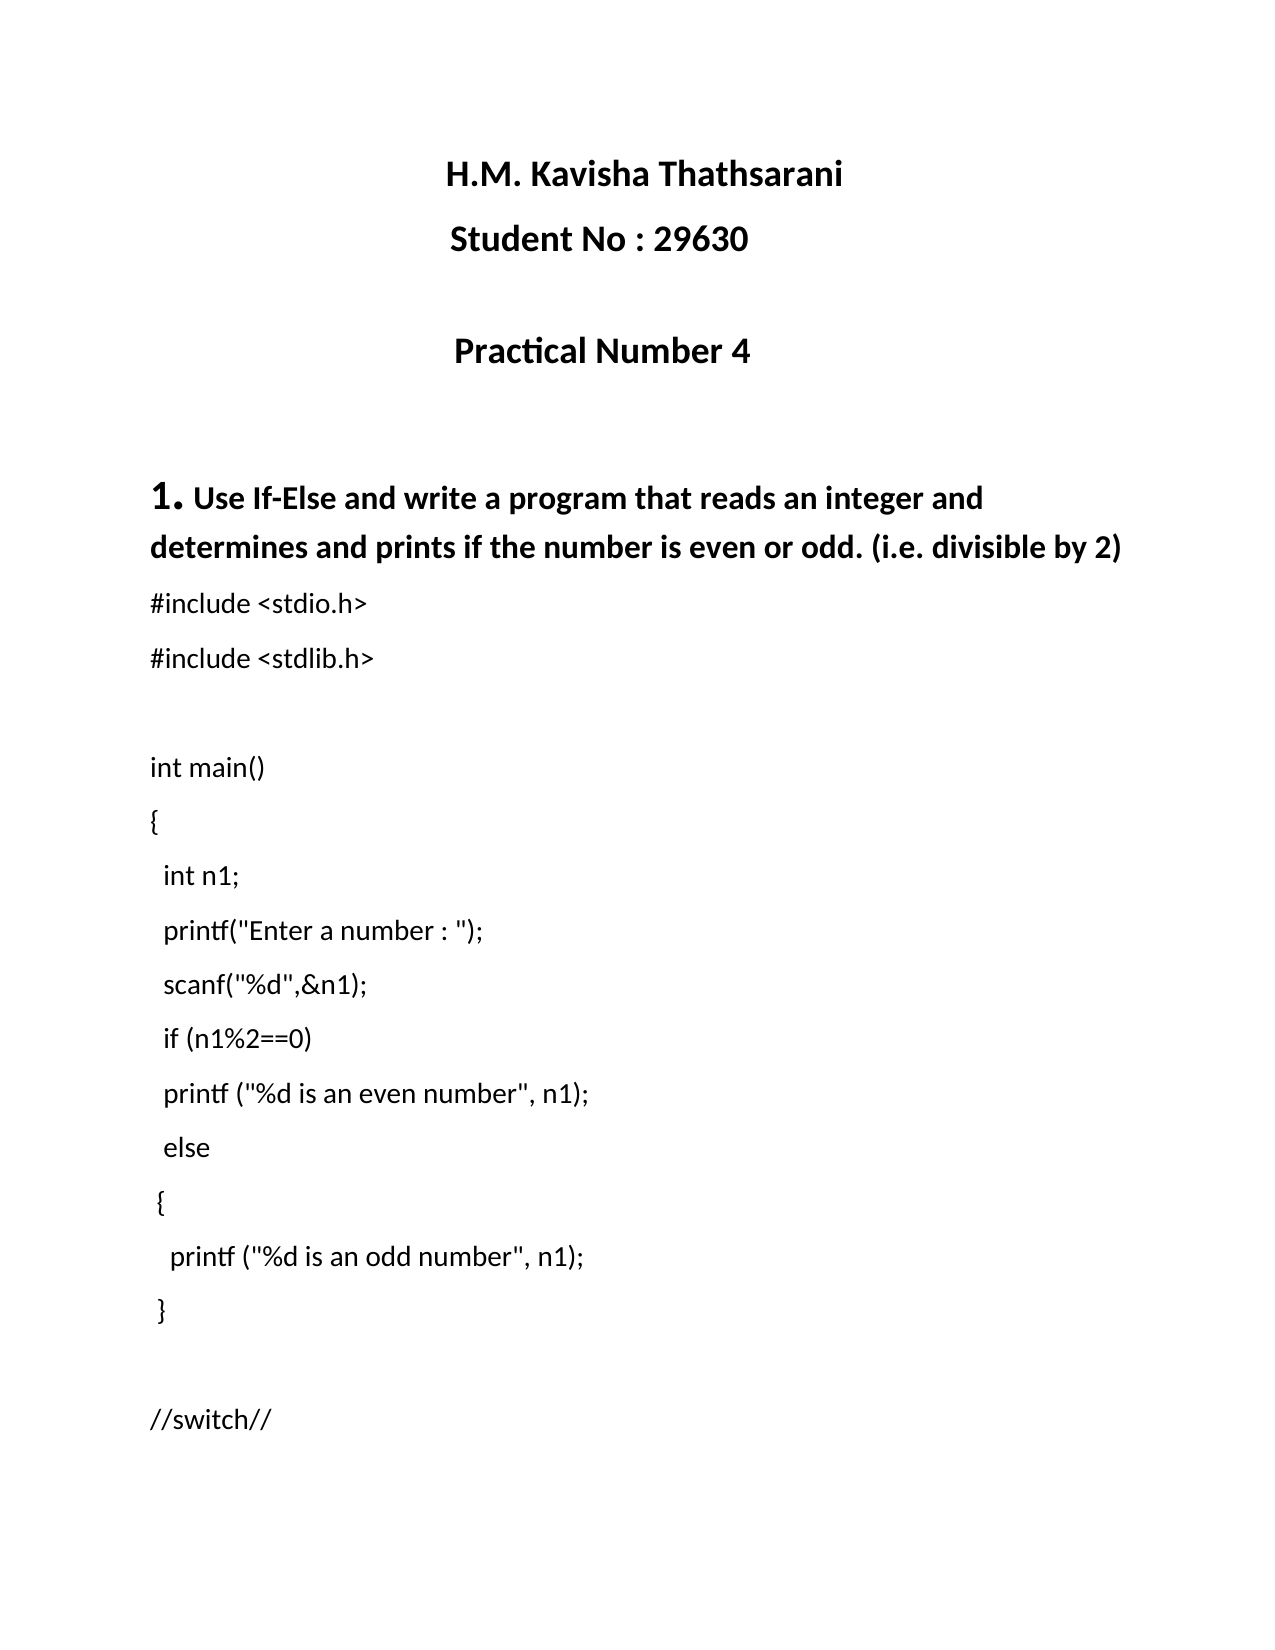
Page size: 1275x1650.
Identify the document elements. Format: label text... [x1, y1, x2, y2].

text H.M. Kavisha Thathsarani [150, 150, 1125, 196]
text printf ("%d is an odd number", n1); [150, 1238, 1125, 1274]
text Practical Number 4 [150, 327, 1125, 373]
text { [150, 1184, 1125, 1219]
text else [150, 1129, 1125, 1165]
text } [150, 1292, 1125, 1328]
text int main() [150, 749, 1125, 784]
text printf ("%d is an even number", n1); [150, 1075, 1125, 1111]
text //switch// [150, 1401, 1125, 1437]
text Student No : 29630 [450, 215, 1125, 261]
text { [150, 803, 1125, 839]
text #include <stdio.h> [150, 586, 1125, 621]
text if (n1%2==0) [150, 1021, 1125, 1056]
text 1. Use If-Else and write a program that reads an integer and determines and prints if the number is even or odd. (i.e. divisible by 2) [150, 457, 1125, 566]
text scanf("%d",&n1); [150, 966, 1125, 1002]
text int n1; [150, 857, 1125, 893]
text #include <stdlib.h> [150, 640, 1125, 676]
text printf("Enter a number : "); [150, 912, 1125, 947]
